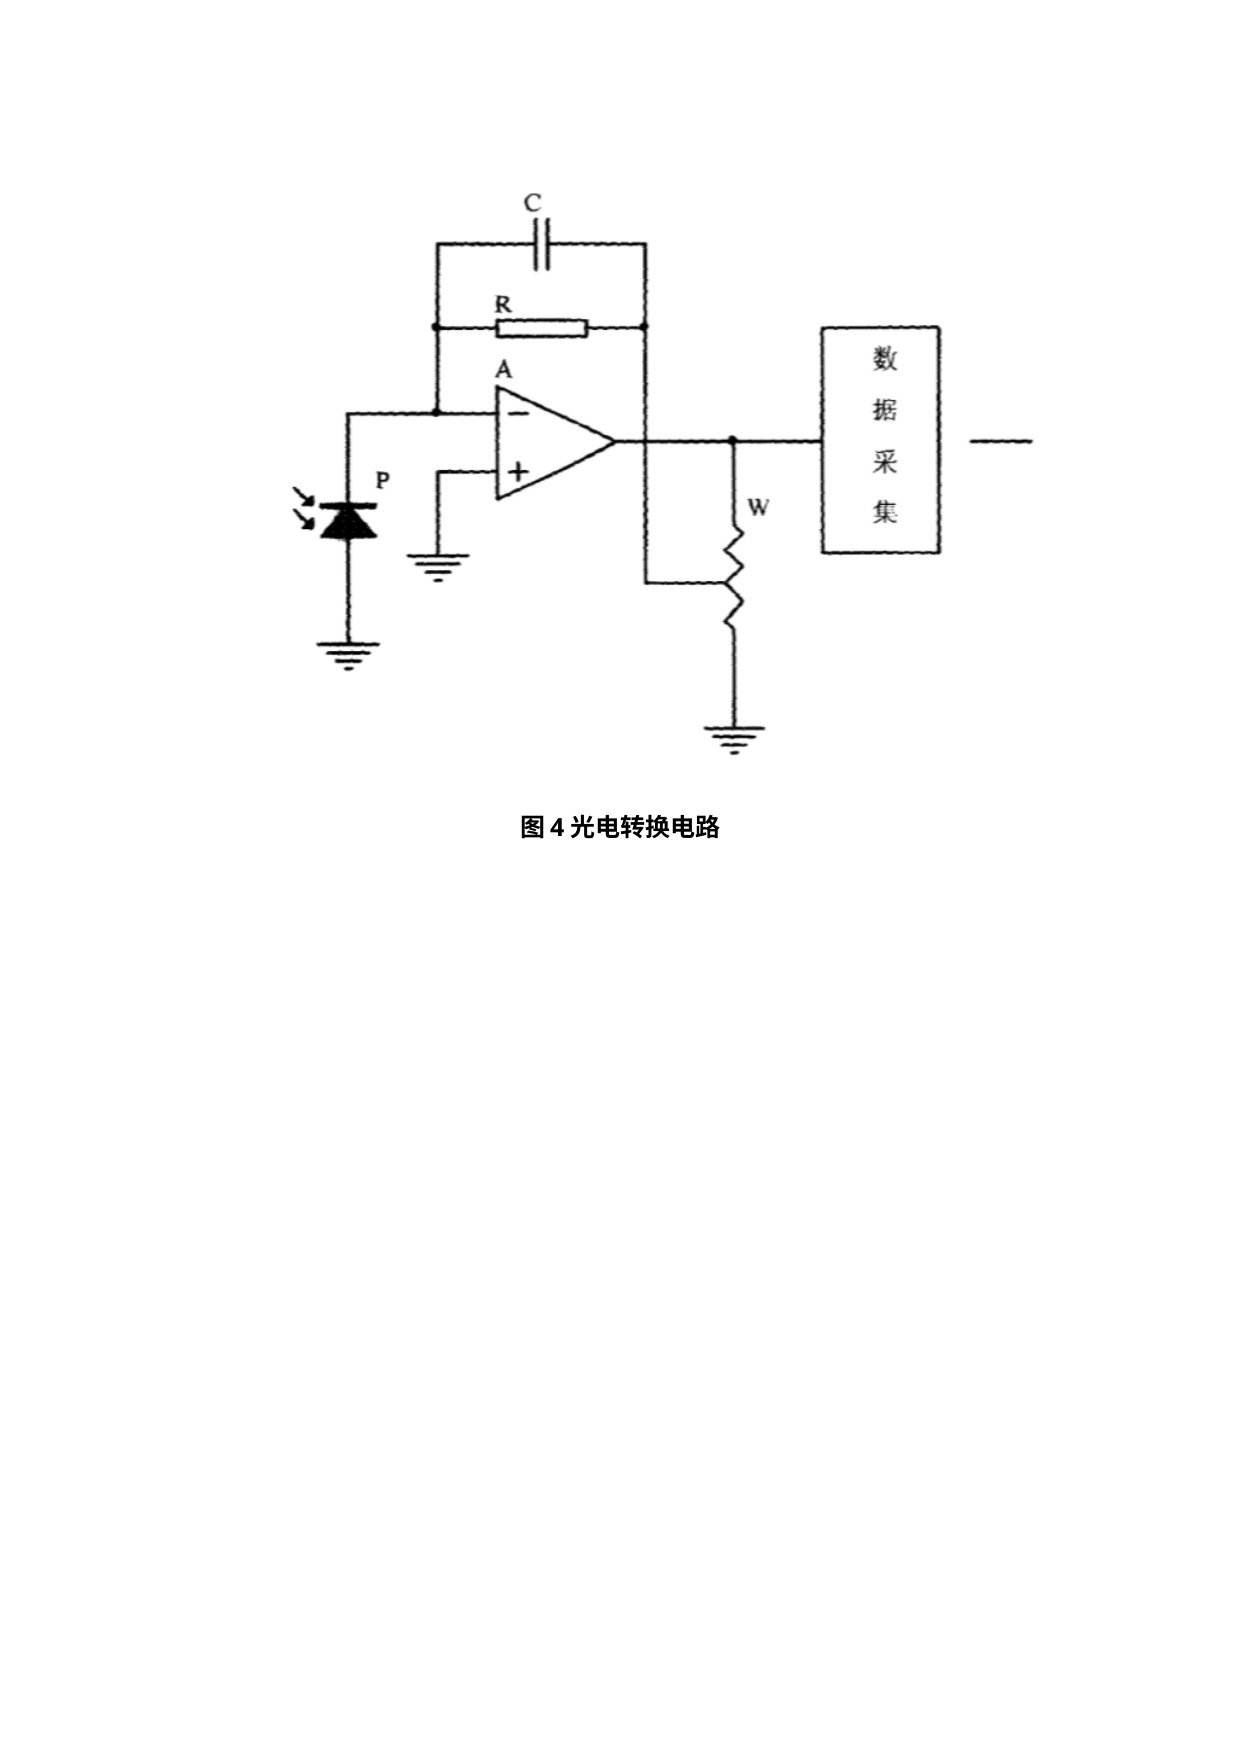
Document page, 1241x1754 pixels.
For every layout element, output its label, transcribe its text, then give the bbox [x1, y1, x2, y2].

text 图4 光电转换电路 [187, 793, 1053, 858]
picture [187, 161, 1054, 778]
